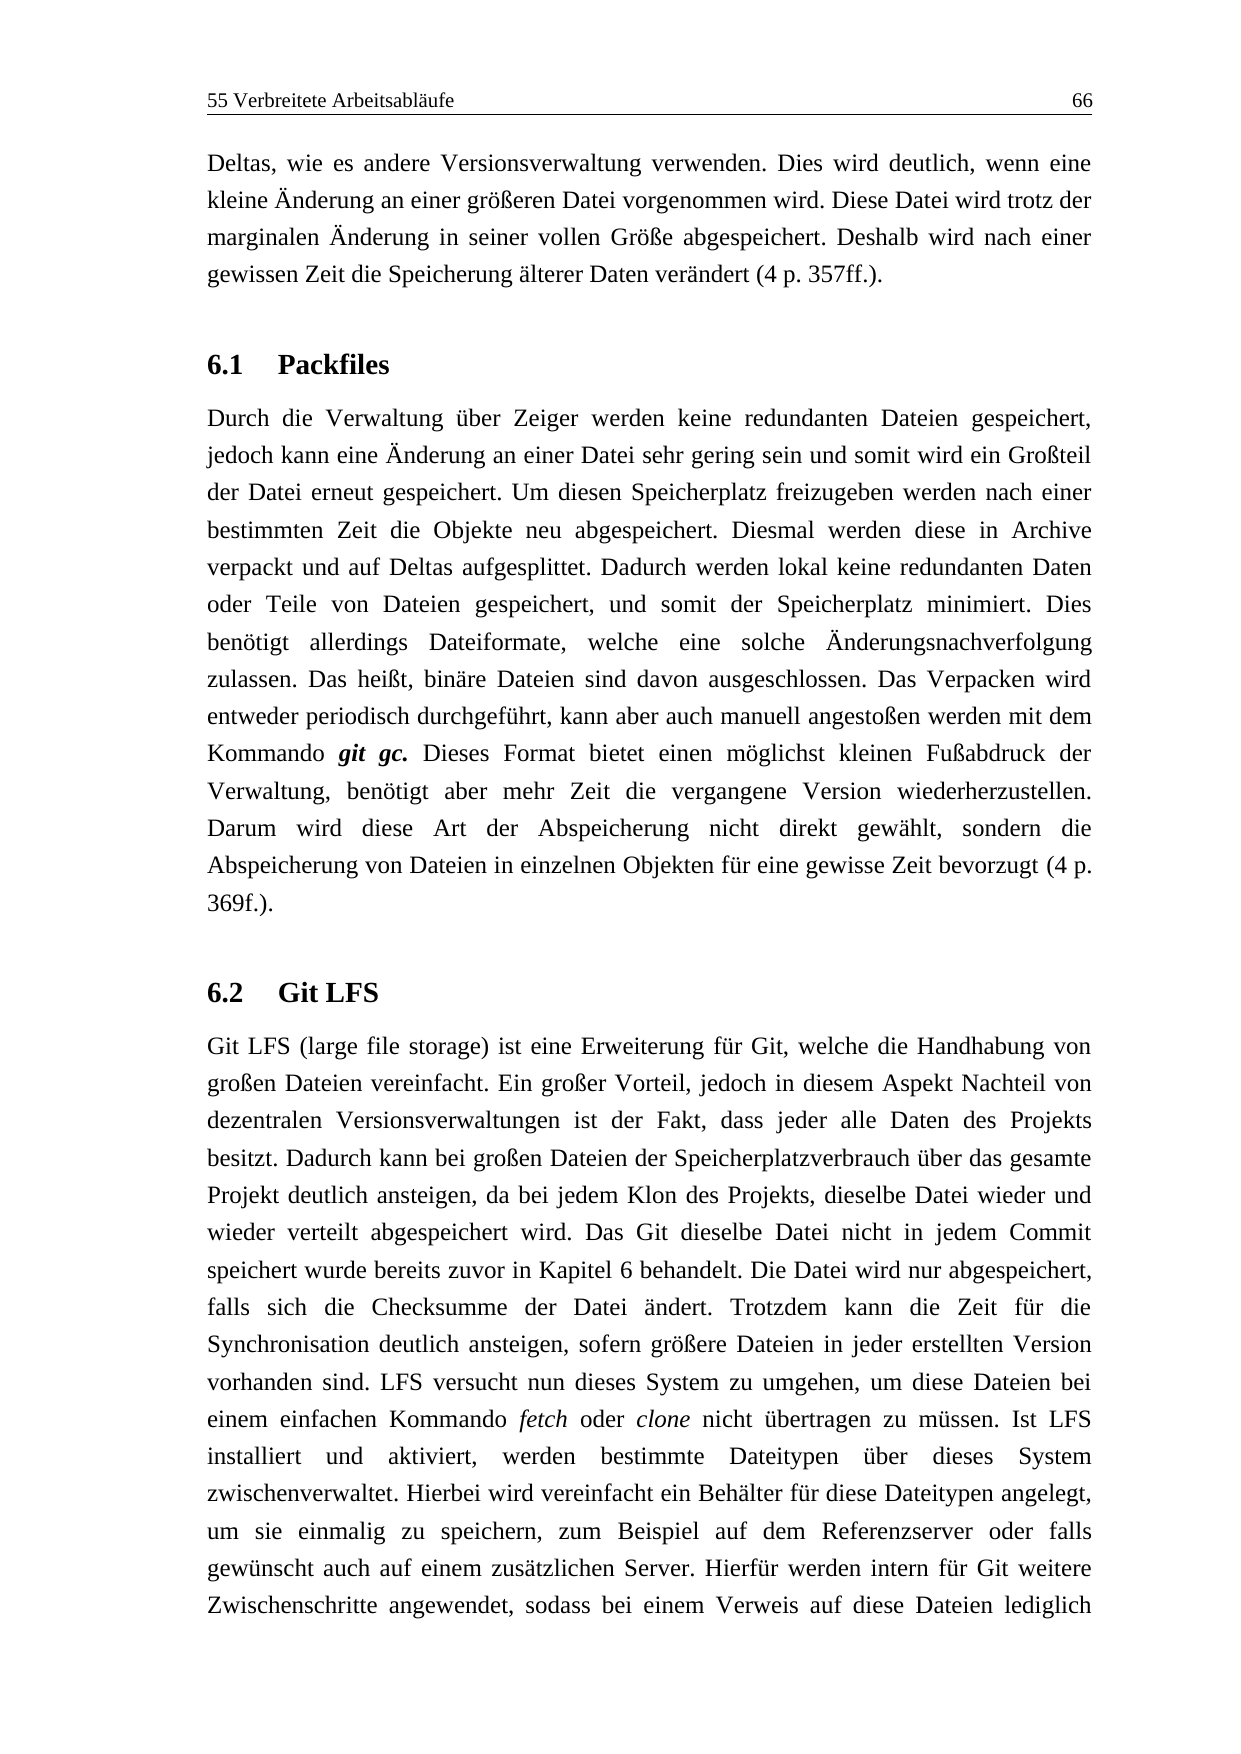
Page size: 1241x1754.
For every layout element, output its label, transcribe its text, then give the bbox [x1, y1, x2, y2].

text Durch die Verwaltung über Zeiger werden keine redundanten Dateien gespeichert, jedoch kann eine Änderung an einer Datei sehr gering sein und somit wird ein Großteil der Datei erneut gespeichert. Um diesen Speicherplatz freizugeben werden nach einer bestimmten Zeit die Objekte neu abgespeichert. Diesmal werden diese in Archive verpackt und auf Deltas aufgesplittet. Dadurch werden lokal keine redundanten Daten oder Teile von Dateien gespeichert, und somit der Speicherplatz minimiert. Dies benötigt allerdings Dateiformate, welche eine solche Änderungsnachverfolgung zulassen. Das heißt, binäre Dateien sind davon ausgeschlossen. Das Verpacken wird entweder periodisch durchgeführt, kann aber auch manuell angestoßen werden mit dem Kommando git gc. Dieses Format bietet einen möglichst kleinen Fußabdruck der Verwaltung, benötigt aber mehr Zeit die vergangene Version wiederherzustellen. Darum wird diese Art der Abspeicherung nicht direkt gewählt, sondern die Abspeicherung von Dateien in einzelnen Objekten für eine gewisse Zeit bevorzugt . [207, 403, 1092, 916]
subtitle Git LFS [207, 975, 1092, 1008]
subtitle Packfiles [207, 347, 1092, 380]
